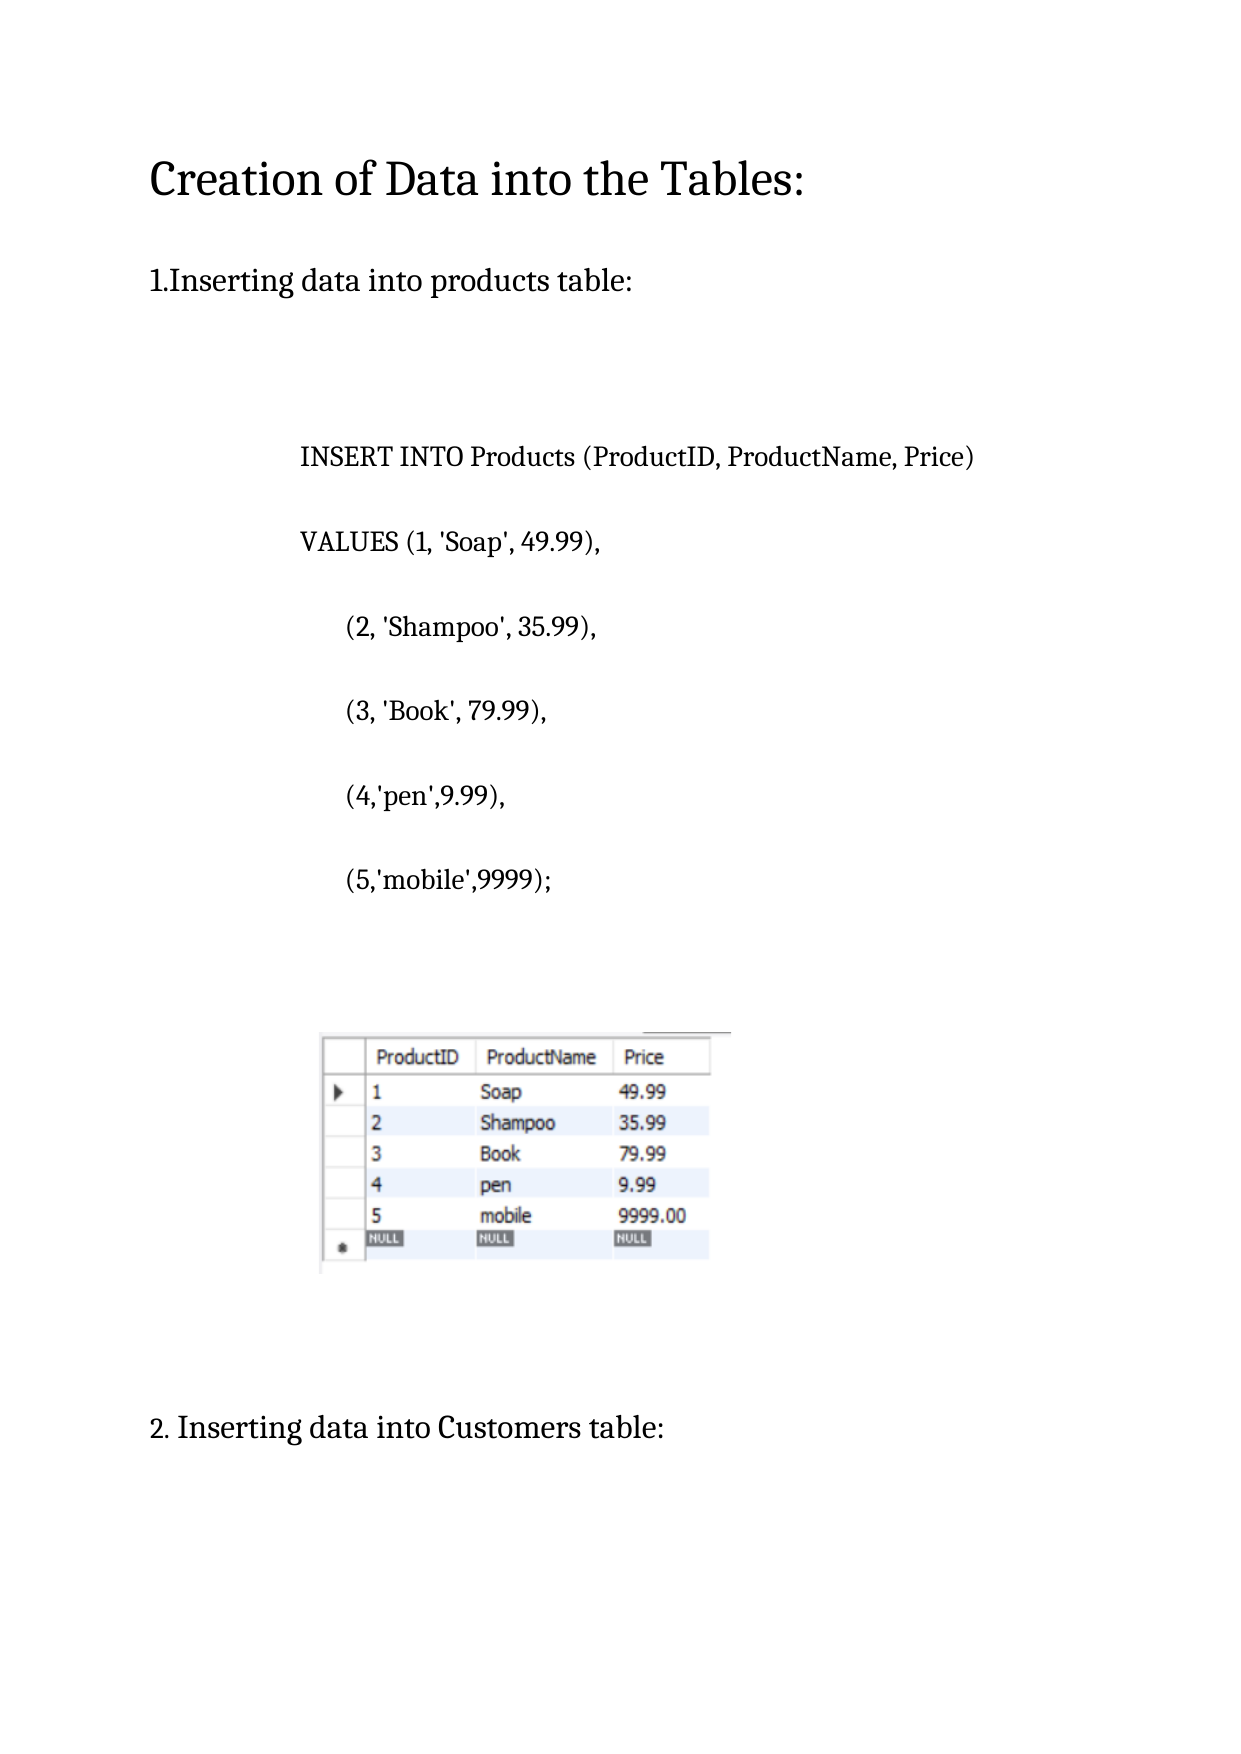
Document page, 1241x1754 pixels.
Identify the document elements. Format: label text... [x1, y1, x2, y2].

text Creation of Data into the Tables: [150, 150, 1090, 207]
text VALUES (1, 'Soap', 49.99), [300, 525, 1090, 559]
text (3, 'Book', 79.99), [300, 694, 1090, 728]
text (4,'pen',9.99), [300, 779, 1090, 812]
text 2. Inserting data into Customers table: [150, 1409, 1090, 1447]
text (5,'mobile',9999); [300, 863, 1090, 897]
text 1.Inserting data into products table: [150, 261, 1090, 299]
text INSERT INTO Products (ProductID, ProductName, Price) [300, 441, 1090, 474]
text (2, 'Shampoo', 35.99), [300, 610, 1090, 643]
